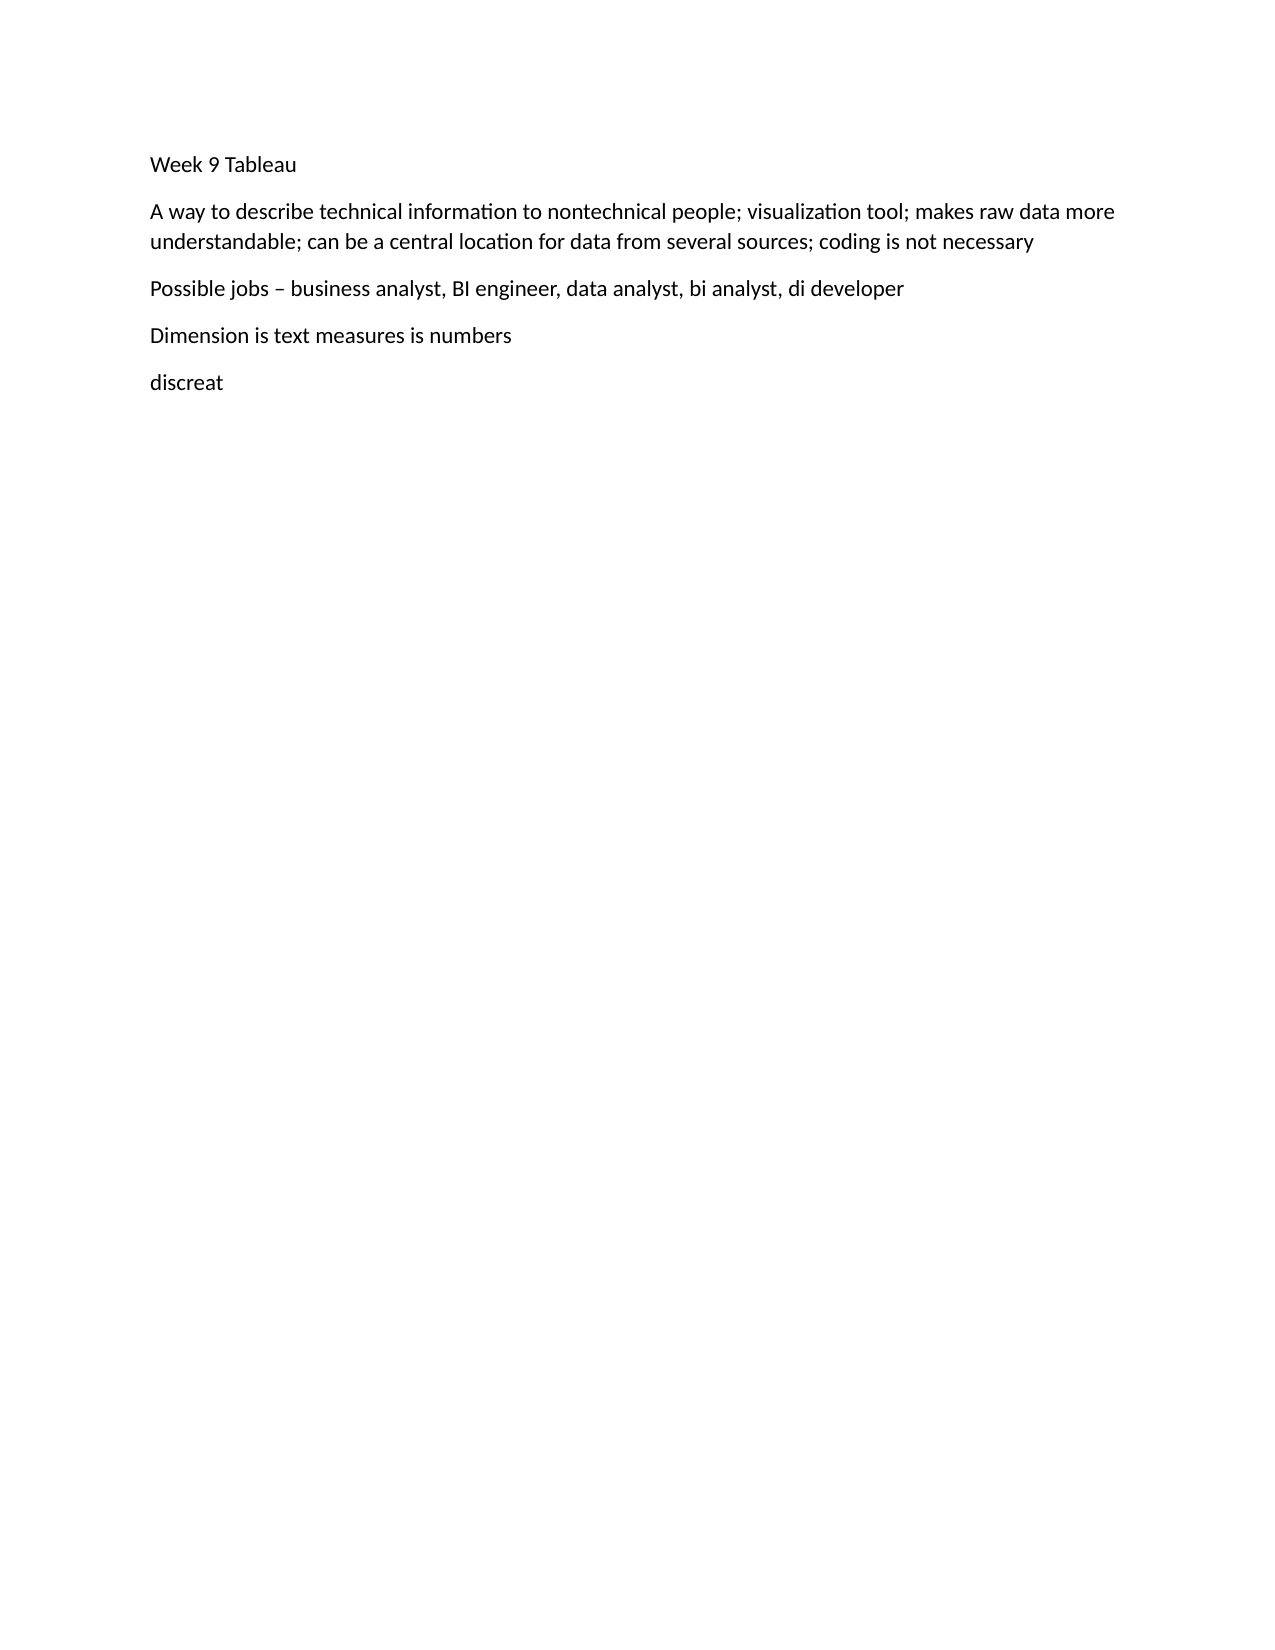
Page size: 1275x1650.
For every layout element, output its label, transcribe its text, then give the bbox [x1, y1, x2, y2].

text Possible jobs – business analyst, BI engineer, data analyst, bi analyst, di developer [150, 274, 1125, 302]
text Week 9 Tableau [150, 150, 1125, 178]
text Dimension is text measures is numbers [150, 321, 1125, 349]
text discreat [150, 368, 1125, 396]
text A way to describe technical information to nontechnical people; visualization tool; makes raw data more understandable; can be a central location for data from several sources; coding is not necessary [150, 197, 1125, 255]
